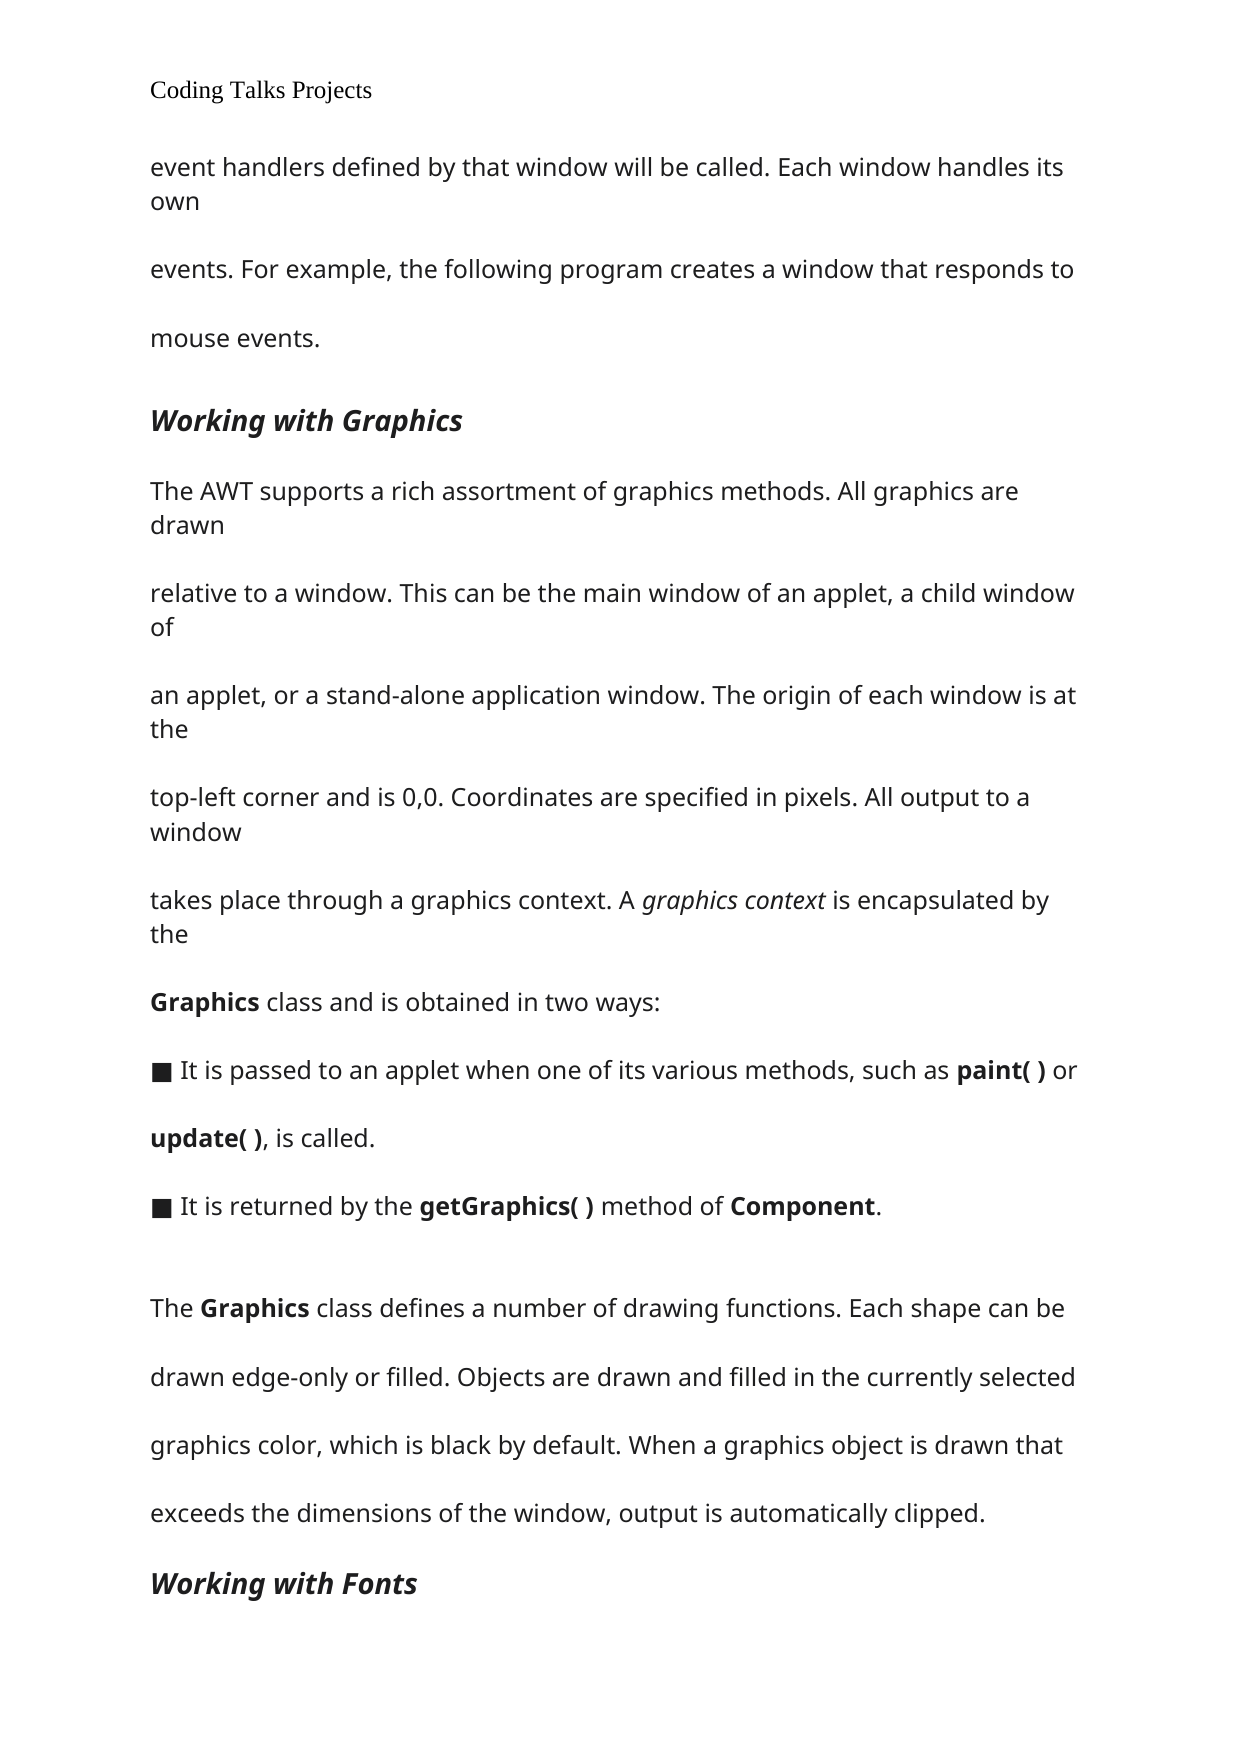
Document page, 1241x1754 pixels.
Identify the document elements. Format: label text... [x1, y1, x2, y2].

text ■ It is passed to an applet when one of its various methods, such as paint( ) or [150, 1053, 1090, 1087]
text top-left corner and is 0,0. Coordinates are specified in pixels. All output to a window [150, 780, 1090, 848]
text takes place through a graphics context. A graphics context is encapsulated by the [150, 882, 1090, 950]
text events. For example, the following program creates a window that responds to [150, 252, 1090, 286]
text ■ It is returned by the getGraphics( ) method of Component. [150, 1189, 1090, 1223]
text mouse events. [150, 320, 1090, 354]
text The AWT supports a rich assortment of graphics methods. All graphics are drawn [150, 473, 1090, 542]
text relative to a window. This can be the main window of an applet, a child window of [150, 576, 1090, 644]
text Working with Fonts [150, 1563, 1090, 1603]
text Graphics class and is obtained in two ways: [150, 984, 1090, 1018]
text update( ), is called. [150, 1121, 1090, 1155]
text an applet, or a stand-alone application window. The origin of each window is at the [150, 678, 1090, 746]
text event handlers defined by that window will be called. Each window handles its own [150, 150, 1090, 218]
text Working with Graphics [150, 400, 1090, 439]
text drawn edge-only or filled. Objects are drawn and filled in the currently selected [150, 1359, 1090, 1393]
text exceeds the dimensions of the window, output is automatically clipped. [150, 1495, 1090, 1529]
text graphics color, which is black by default. When a graphics object is drawn that [150, 1427, 1090, 1461]
text The Graphics class defines a number of drawing functions. Each shape can be [150, 1291, 1090, 1325]
